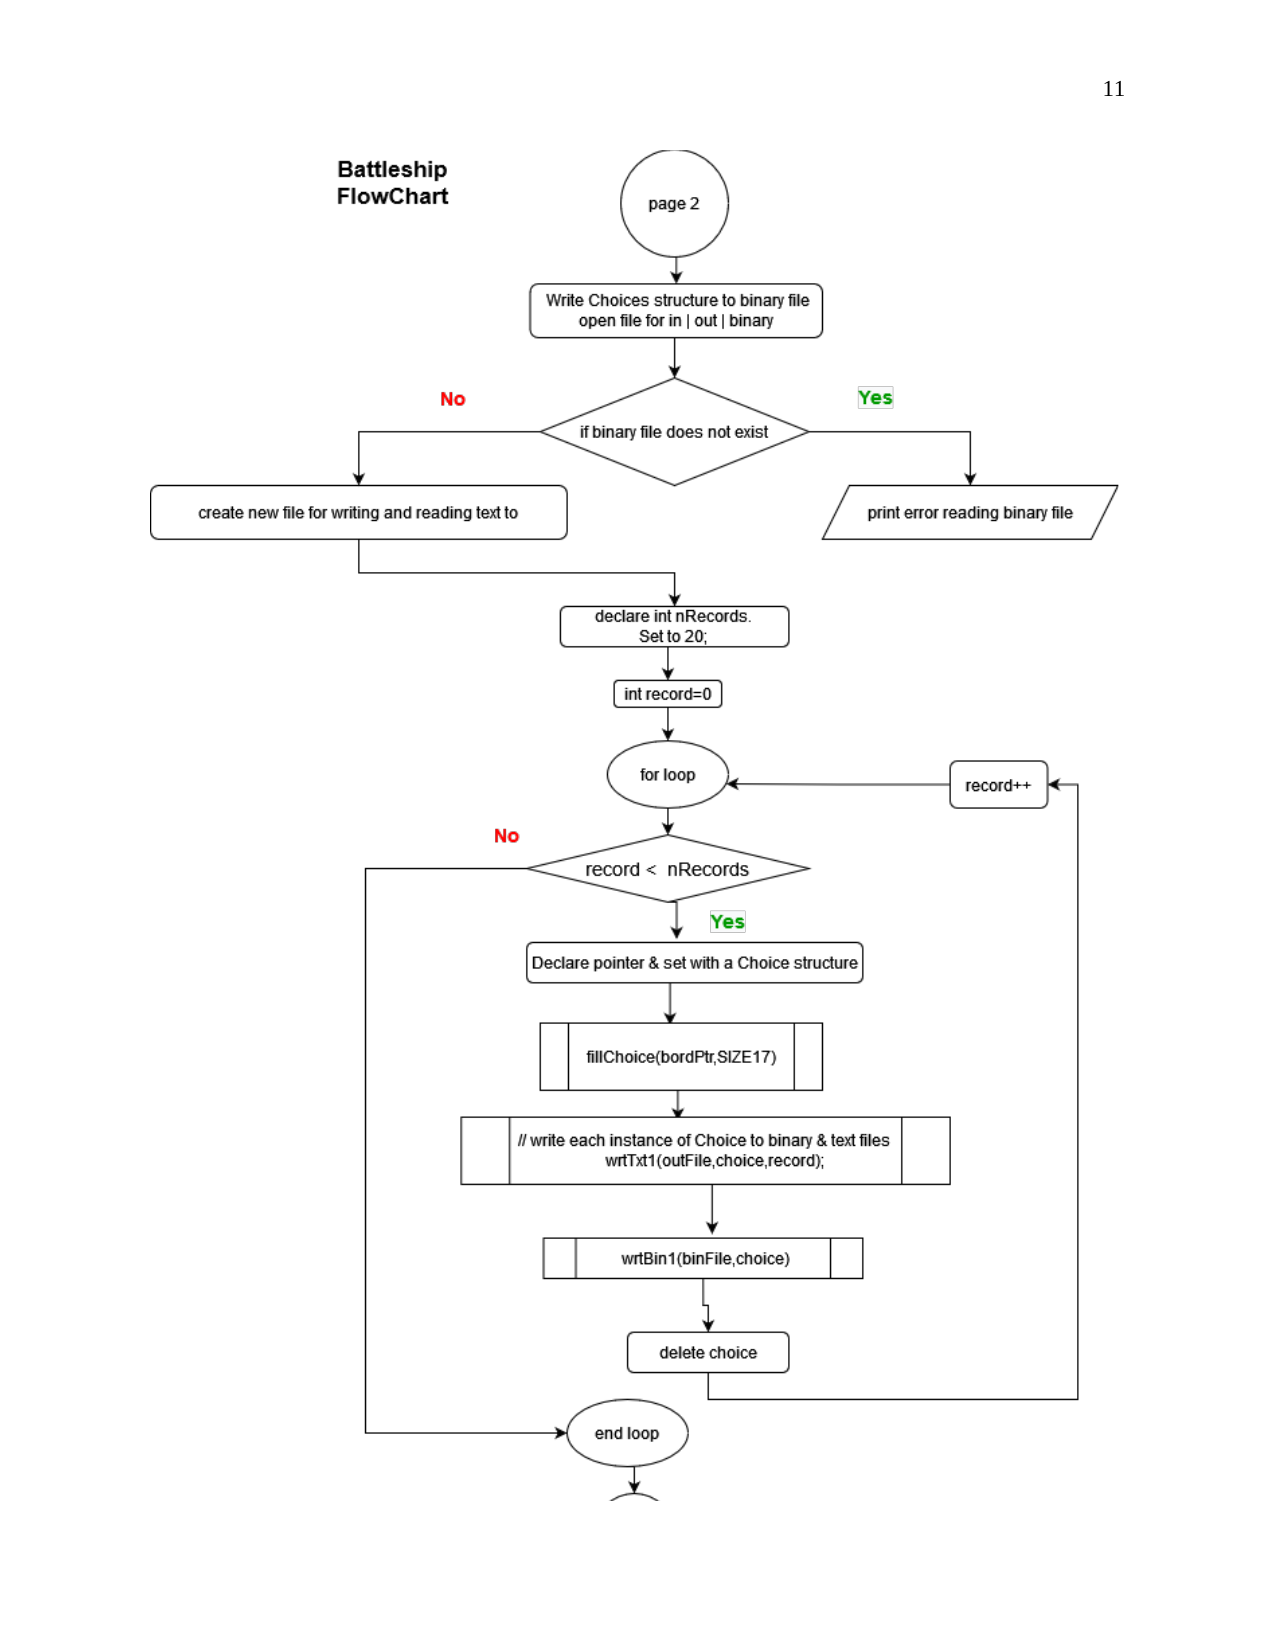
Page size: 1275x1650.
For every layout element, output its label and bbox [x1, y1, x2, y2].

picture [150, 150, 1119, 1501]
